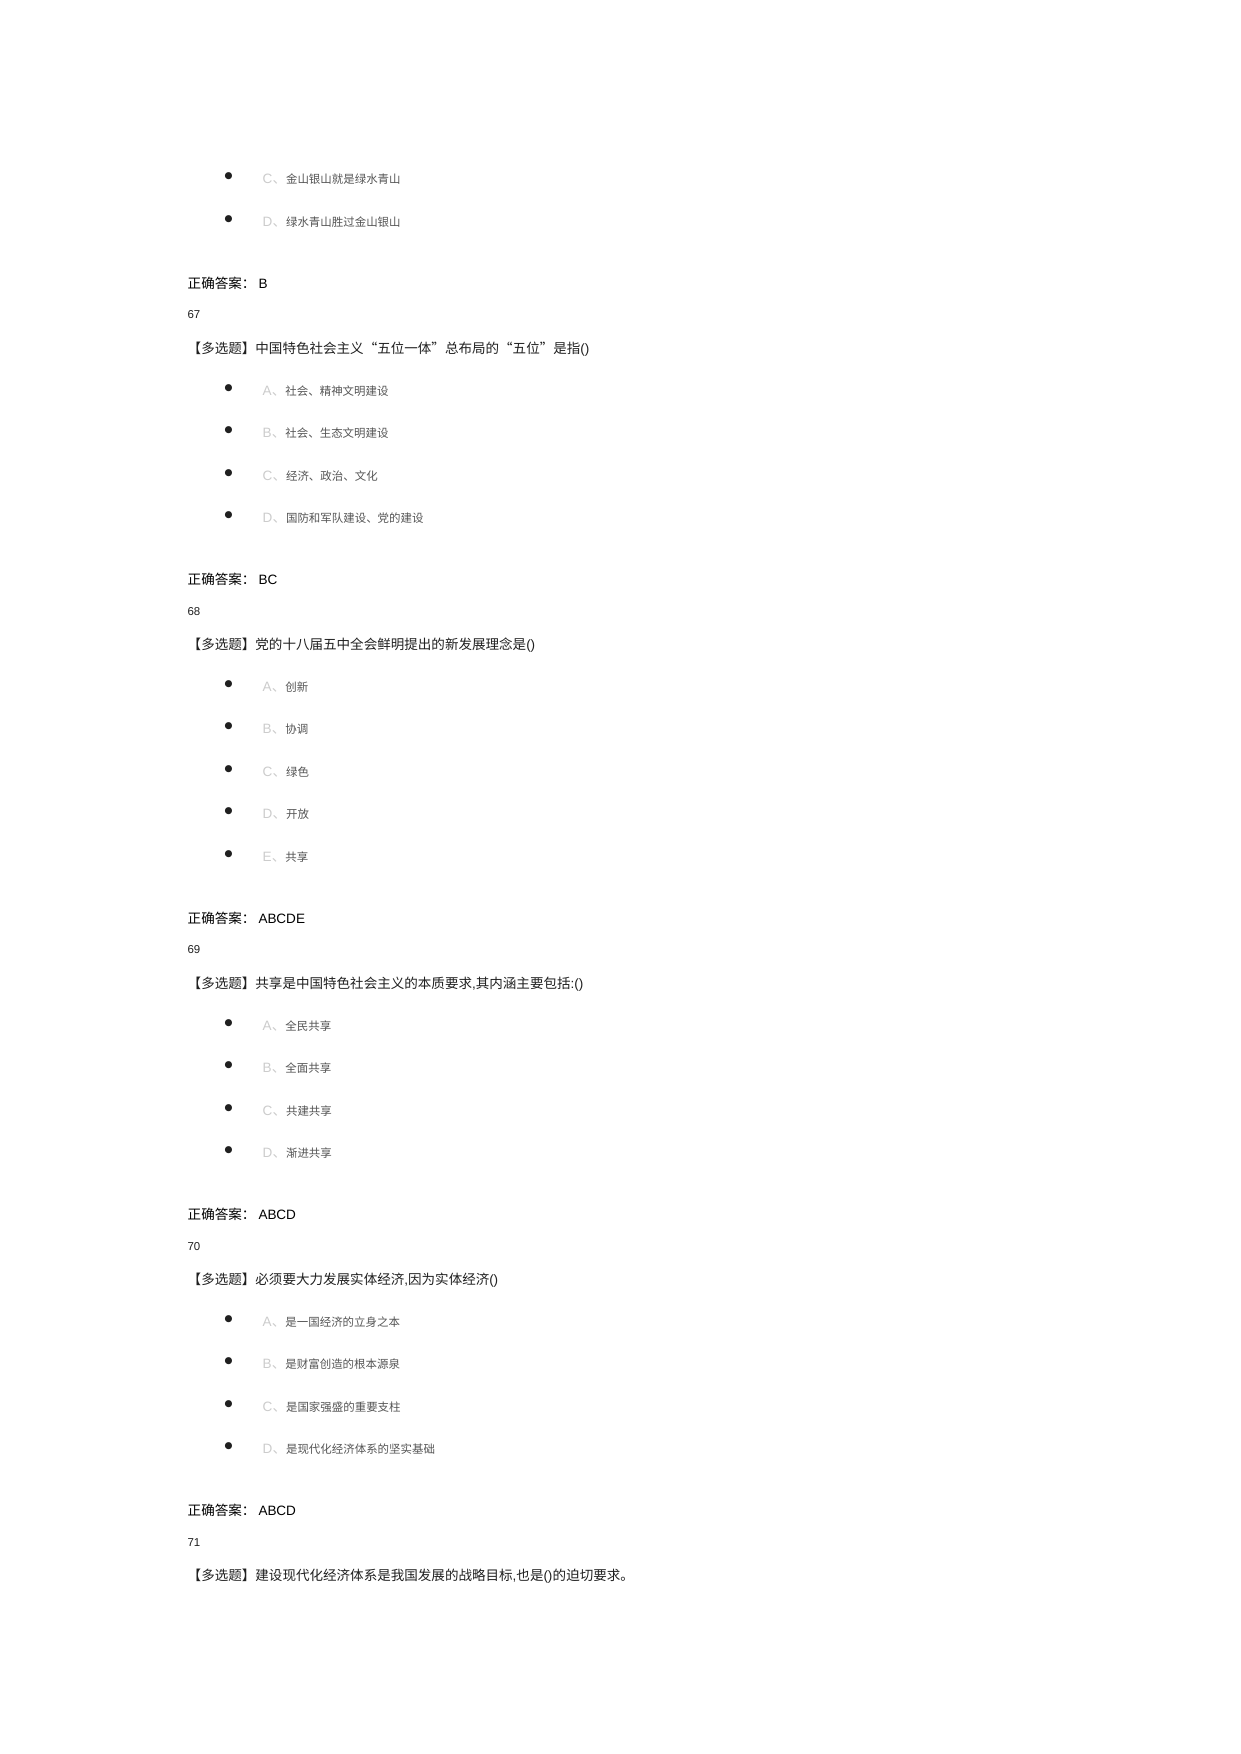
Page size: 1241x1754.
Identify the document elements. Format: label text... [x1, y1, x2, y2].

list A、是一国经济的立身之本 [225, 1304, 1053, 1337]
list B、是财富创造的根本源泉 [225, 1347, 1053, 1379]
text 【多选题】建设现代化经济体系是我国发展的战略目标,也是()的迫切要求。 [187, 1558, 1053, 1591]
list E、共享 [225, 839, 1053, 872]
text 正确答案： BC [187, 562, 1053, 595]
list A、创新 [225, 670, 1053, 702]
text 70 [187, 1230, 1053, 1262]
list C、金山银山就是绿水青山 [225, 162, 1053, 194]
text 【多选题】党的十八届五中全会鲜明提出的新发展理念是() [187, 627, 1053, 660]
text 正确答案： B [187, 266, 1053, 298]
text 【多选题】共享是中国特色社会主义的本质要求,其内涵主要包括:() [187, 966, 1053, 998]
text 【多选题】必须要大力发展实体经济,因为实体经济() [187, 1262, 1053, 1295]
text 正确答案： ABCD [187, 1493, 1053, 1526]
text 67 [187, 298, 1053, 331]
text 68 [187, 595, 1053, 627]
list D、是现代化经济体系的坚实基础 [225, 1432, 1053, 1464]
list A、全民共享 [225, 1008, 1053, 1041]
list B、全面共享 [225, 1051, 1053, 1083]
list D、绿水青山胜过金山银山 [225, 204, 1053, 237]
text 正确答案： ABCDE [187, 901, 1053, 933]
text 正确答案： ABCD [187, 1197, 1053, 1230]
text 【多选题】中国特色社会主义“五位一体”总布局的“五位”是指() [187, 331, 1053, 363]
list C、是国家强盛的重要支柱 [225, 1389, 1053, 1422]
list B、社会、生态文明建设 [225, 416, 1053, 448]
text 71 [187, 1526, 1053, 1558]
list B、协调 [225, 712, 1053, 744]
list D、开放 [225, 797, 1053, 829]
list D、国防和军队建设、党的建设 [225, 501, 1053, 533]
list A、社会、精神文明建设 [225, 373, 1053, 406]
list C、绿色 [225, 754, 1053, 787]
text 69 [187, 933, 1053, 966]
list C、共建共享 [225, 1093, 1053, 1126]
list C、经济、政治、文化 [225, 458, 1053, 491]
list D、渐进共享 [225, 1136, 1053, 1168]
